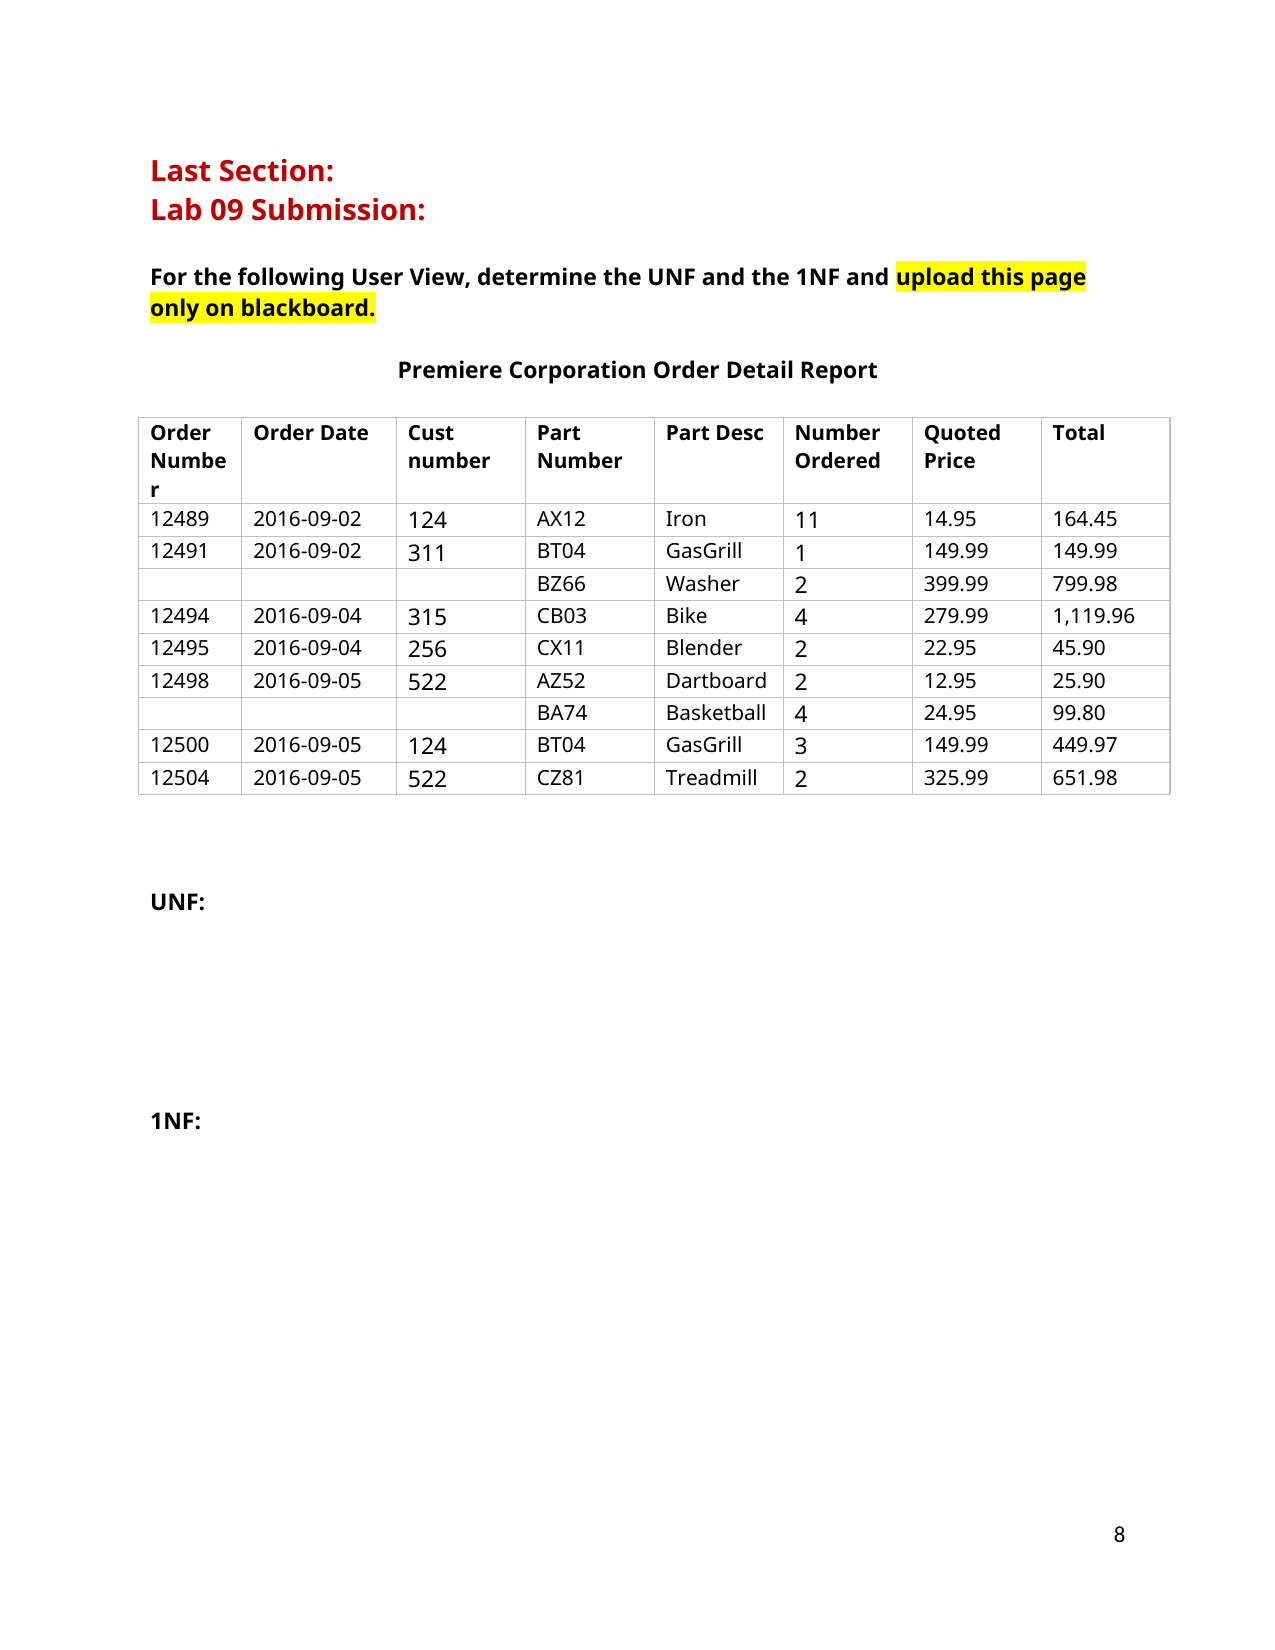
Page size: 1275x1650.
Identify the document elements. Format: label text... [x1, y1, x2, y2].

table_cell 12498 [139, 666, 241, 697]
table_cell [139, 698, 241, 729]
text For the following User View, determine the UNF and the 1NF and upload this page only on blackboard. [150, 261, 1125, 323]
table_cell 3 [784, 730, 912, 762]
table_cell 2016-09-05 [242, 666, 396, 697]
table_cell AZ52 [526, 666, 654, 697]
table_cell 2 [784, 763, 912, 794]
table_cell BA74 [526, 698, 654, 729]
table_cell BZ66 [526, 569, 654, 600]
table_cell CB03 [526, 601, 654, 632]
table_cell 325.99 [913, 763, 1041, 794]
table_cell Dartboard [655, 666, 783, 697]
table_cell 149.99 [913, 537, 1041, 568]
text UNF: [150, 886, 1125, 917]
table_cell Washer [655, 569, 783, 600]
table_cell 2016-09-02 [242, 504, 396, 536]
table_cell BT04 [526, 730, 654, 762]
table_cell 399.99 [913, 569, 1041, 600]
table_header Order Date [242, 418, 396, 503]
table_cell [397, 569, 525, 600]
table_cell Basketball [655, 698, 783, 729]
table_cell 12495 [139, 634, 241, 665]
table_cell 124 [397, 730, 525, 762]
text Last Section: [150, 150, 1125, 190]
table_cell 12489 [139, 504, 241, 536]
table_cell 12504 [139, 763, 241, 794]
table_cell 45.90 [1042, 634, 1169, 665]
table_cell 25.90 [1042, 666, 1169, 697]
table_cell 522 [397, 666, 525, 697]
table_cell 2016-09-02 [242, 537, 396, 568]
table_cell 164.45 [1042, 504, 1169, 536]
table_header Order Number [139, 418, 241, 503]
table_cell 449.97 [1042, 730, 1169, 762]
table_cell 4 [784, 601, 912, 632]
table_cell 651.98 [1042, 763, 1169, 794]
table_header Total [1042, 418, 1169, 503]
table_cell 12.95 [913, 666, 1041, 697]
text Premiere Corporation Order Detail Report [150, 354, 1125, 386]
table_cell 12500 [139, 730, 241, 762]
table_cell 1 [784, 537, 912, 568]
table_cell Treadmill [655, 763, 783, 794]
table_cell 256 [397, 634, 525, 665]
table_cell CZ81 [526, 763, 654, 794]
table_cell 12491 [139, 537, 241, 568]
table_header Quoted Price [913, 418, 1041, 503]
table_cell 279.99 [913, 601, 1041, 632]
table_cell [242, 698, 396, 729]
table_cell 2016-09-05 [242, 763, 396, 794]
table_header Part Number [526, 418, 654, 503]
table_cell 2 [784, 666, 912, 697]
table_cell [397, 698, 525, 729]
table_cell 315 [397, 601, 525, 632]
table_cell 799.98 [1042, 569, 1169, 600]
table_cell Iron [655, 504, 783, 536]
text Lab 09 Submission: [150, 190, 1125, 229]
table_header Number Ordered [784, 418, 912, 503]
table_cell Bike [655, 601, 783, 632]
table_cell 4 [784, 698, 912, 729]
table_cell 149.99 [913, 730, 1041, 762]
table_cell BT04 [526, 537, 654, 568]
table_cell 22.95 [913, 634, 1041, 665]
table_cell 2 [784, 569, 912, 600]
text 1NF: [150, 1104, 1125, 1136]
table_cell 2016-09-04 [242, 634, 396, 665]
table_cell 311 [397, 537, 525, 568]
table_header Cust number [397, 418, 525, 503]
table_cell 11 [784, 504, 912, 536]
table_cell GasGrill [655, 537, 783, 568]
table_cell 99.80 [1042, 698, 1169, 729]
table_cell CX11 [526, 634, 654, 665]
table_cell AX12 [526, 504, 654, 536]
table_header Part Desc [655, 418, 783, 503]
table_cell 2 [784, 634, 912, 665]
table_cell 24.95 [913, 698, 1041, 729]
table_cell 1,119.96 [1042, 601, 1169, 632]
table_cell [139, 569, 241, 600]
table_cell 12494 [139, 601, 241, 632]
table_cell 2016-09-04 [242, 601, 396, 632]
table_cell 14.95 [913, 504, 1041, 536]
table_cell Blender [655, 634, 783, 665]
table_cell 124 [397, 504, 525, 536]
table_cell [242, 569, 396, 600]
table_cell GasGrill [655, 730, 783, 762]
table_cell 149.99 [1042, 537, 1169, 568]
table_cell 522 [397, 763, 525, 794]
table_cell 2016-09-05 [242, 730, 396, 762]
